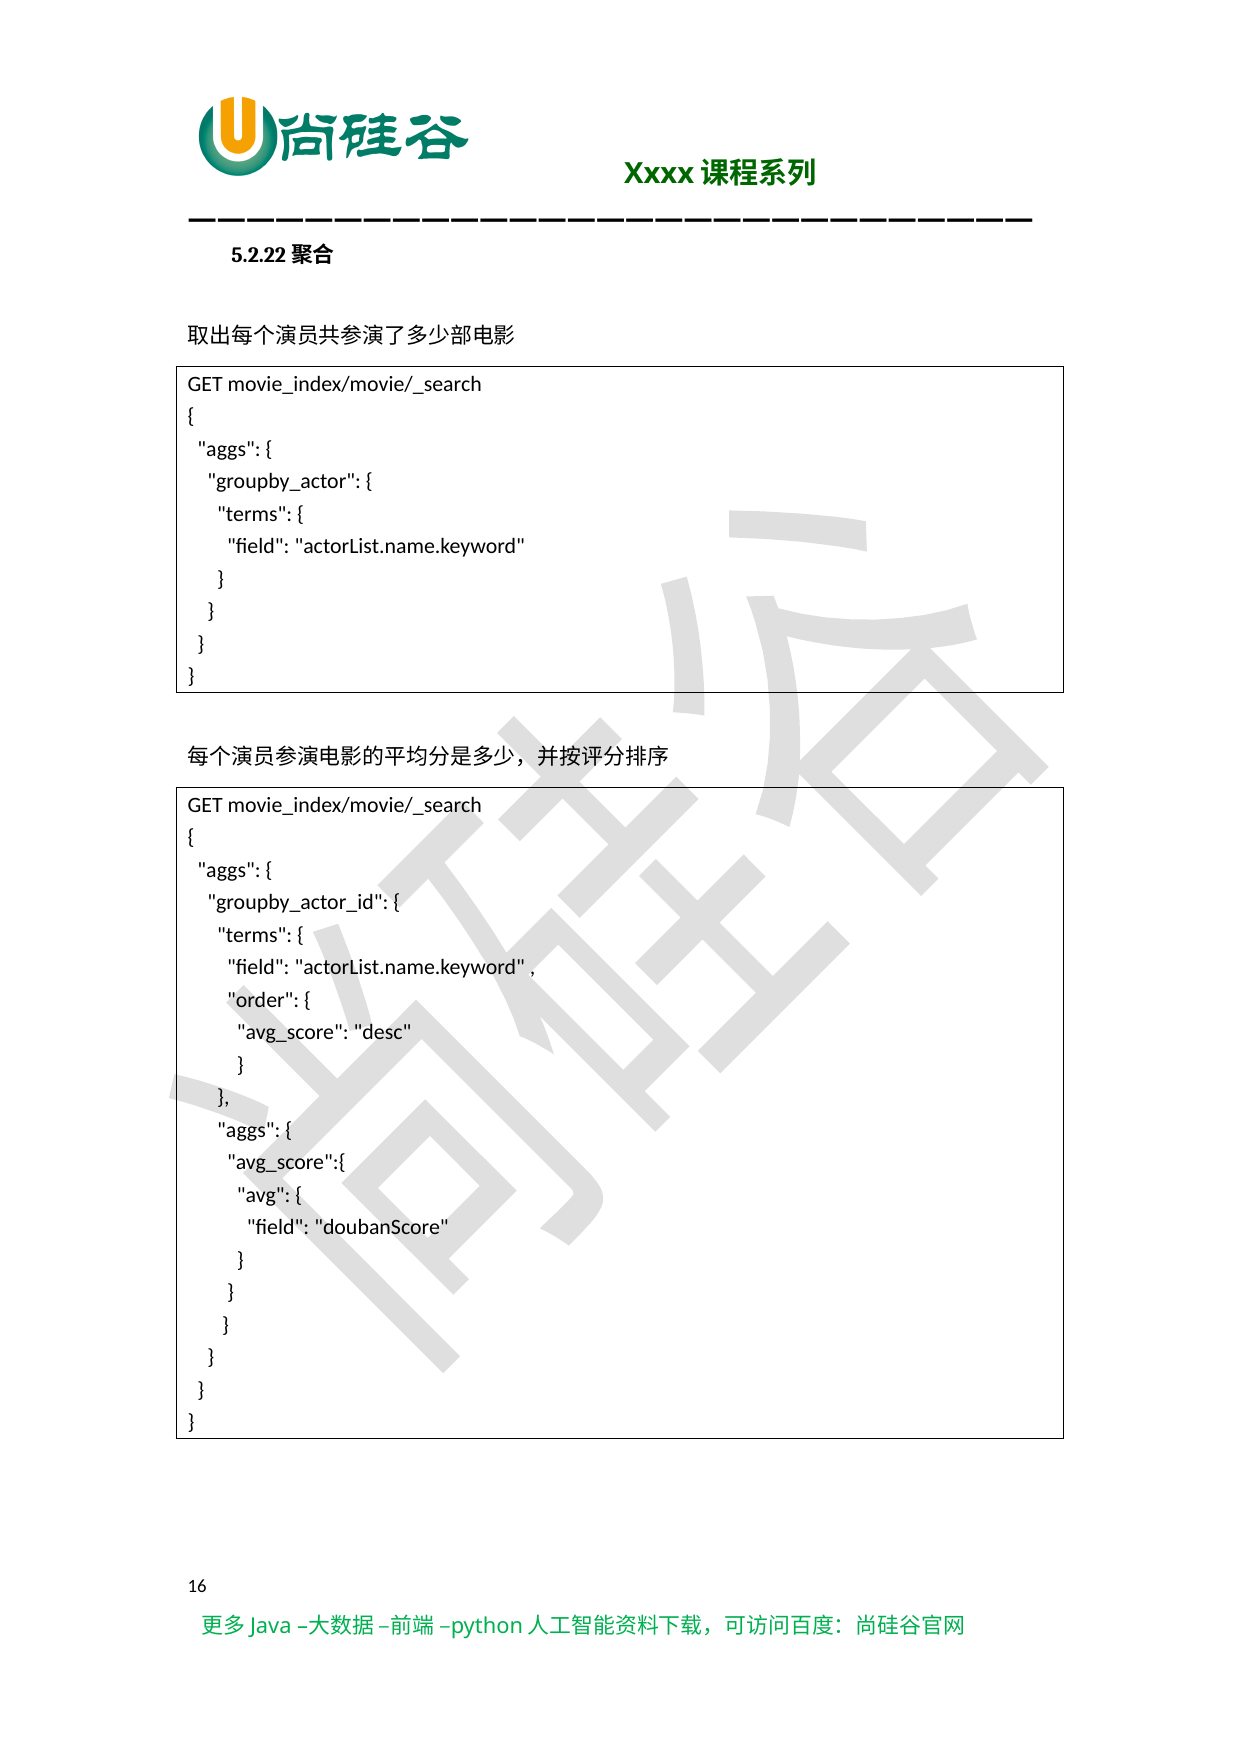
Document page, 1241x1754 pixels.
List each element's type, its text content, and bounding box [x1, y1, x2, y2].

table_header GET movie_index/movie/_search { "aggs": { "groupby_actor": { "terms": { "field": "actorList.name.keyword" } } } } [177, 367, 1063, 692]
table_header GET movie_index/movie/_search { "aggs": { "groupby_actor_id": { "terms": { "field": "actorList.name.keyword" , "order": { "avg_score": "desc" } }, "aggs": { "avg_score":{ "avg": { "field": "doubanScore" } } } } } } [177, 788, 1063, 1438]
text 每个演员参演电影的平均分是多少，并按评分排序 [187, 739, 1053, 771]
subtitle 5.2.22 聚合 [231, 237, 1053, 269]
text 取出每个演员共参演了多少部电影 [187, 317, 1053, 350]
picture [187, 88, 476, 184]
